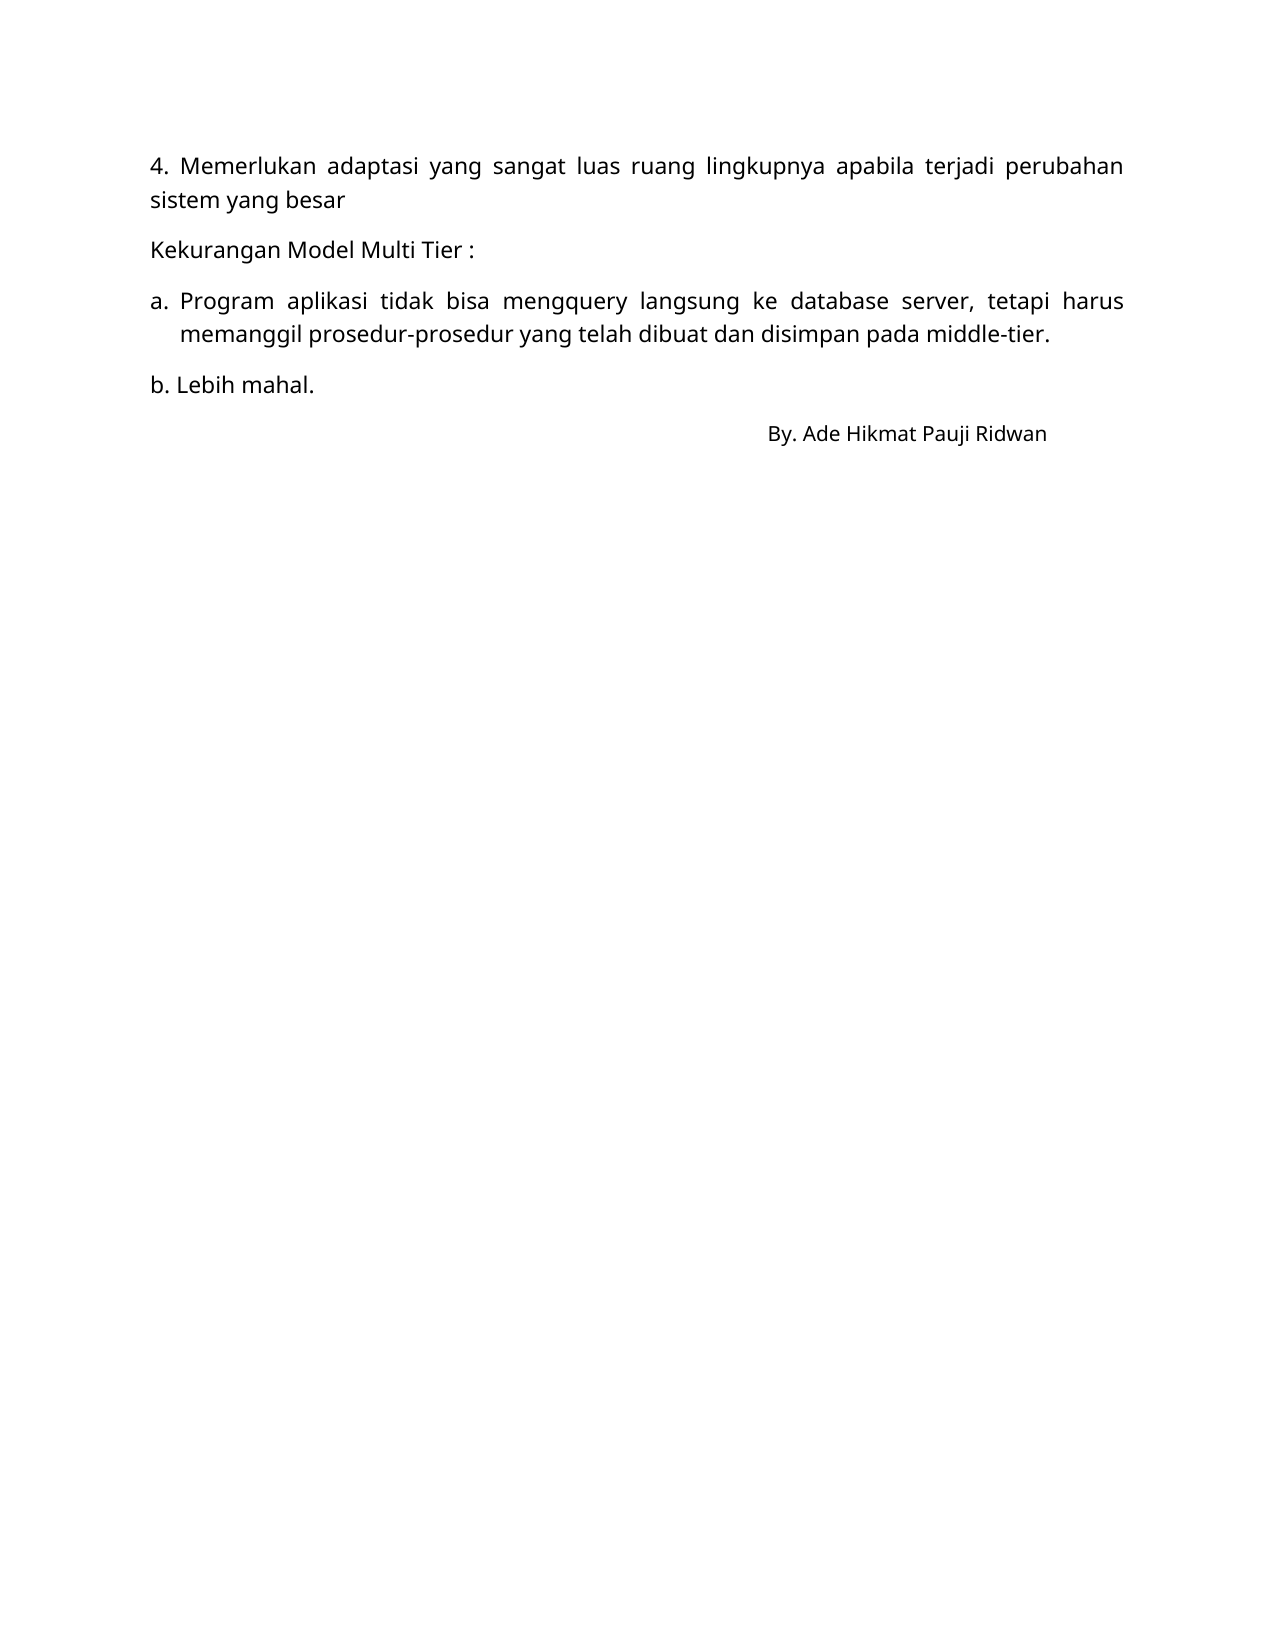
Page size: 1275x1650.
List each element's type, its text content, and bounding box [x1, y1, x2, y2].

text Kekurangan Model Multi Tier : [150, 234, 1125, 265]
list Program aplikasi tidak bisa mengquery langsung ke database server, tetapi harus memanggil prosedur-prosedur yang telah dibuat dan disimpan pada middle-tier. [150, 284, 1125, 349]
text By. Ade Hikmat Pauji Ridwan [150, 419, 1125, 448]
text 4. Memerlukan adaptasi yang sangat luas ruang lingkupnya apabila terjadi perubahan sistem yang besar [150, 150, 1125, 215]
text b. Lebih mahal. [150, 369, 1125, 400]
